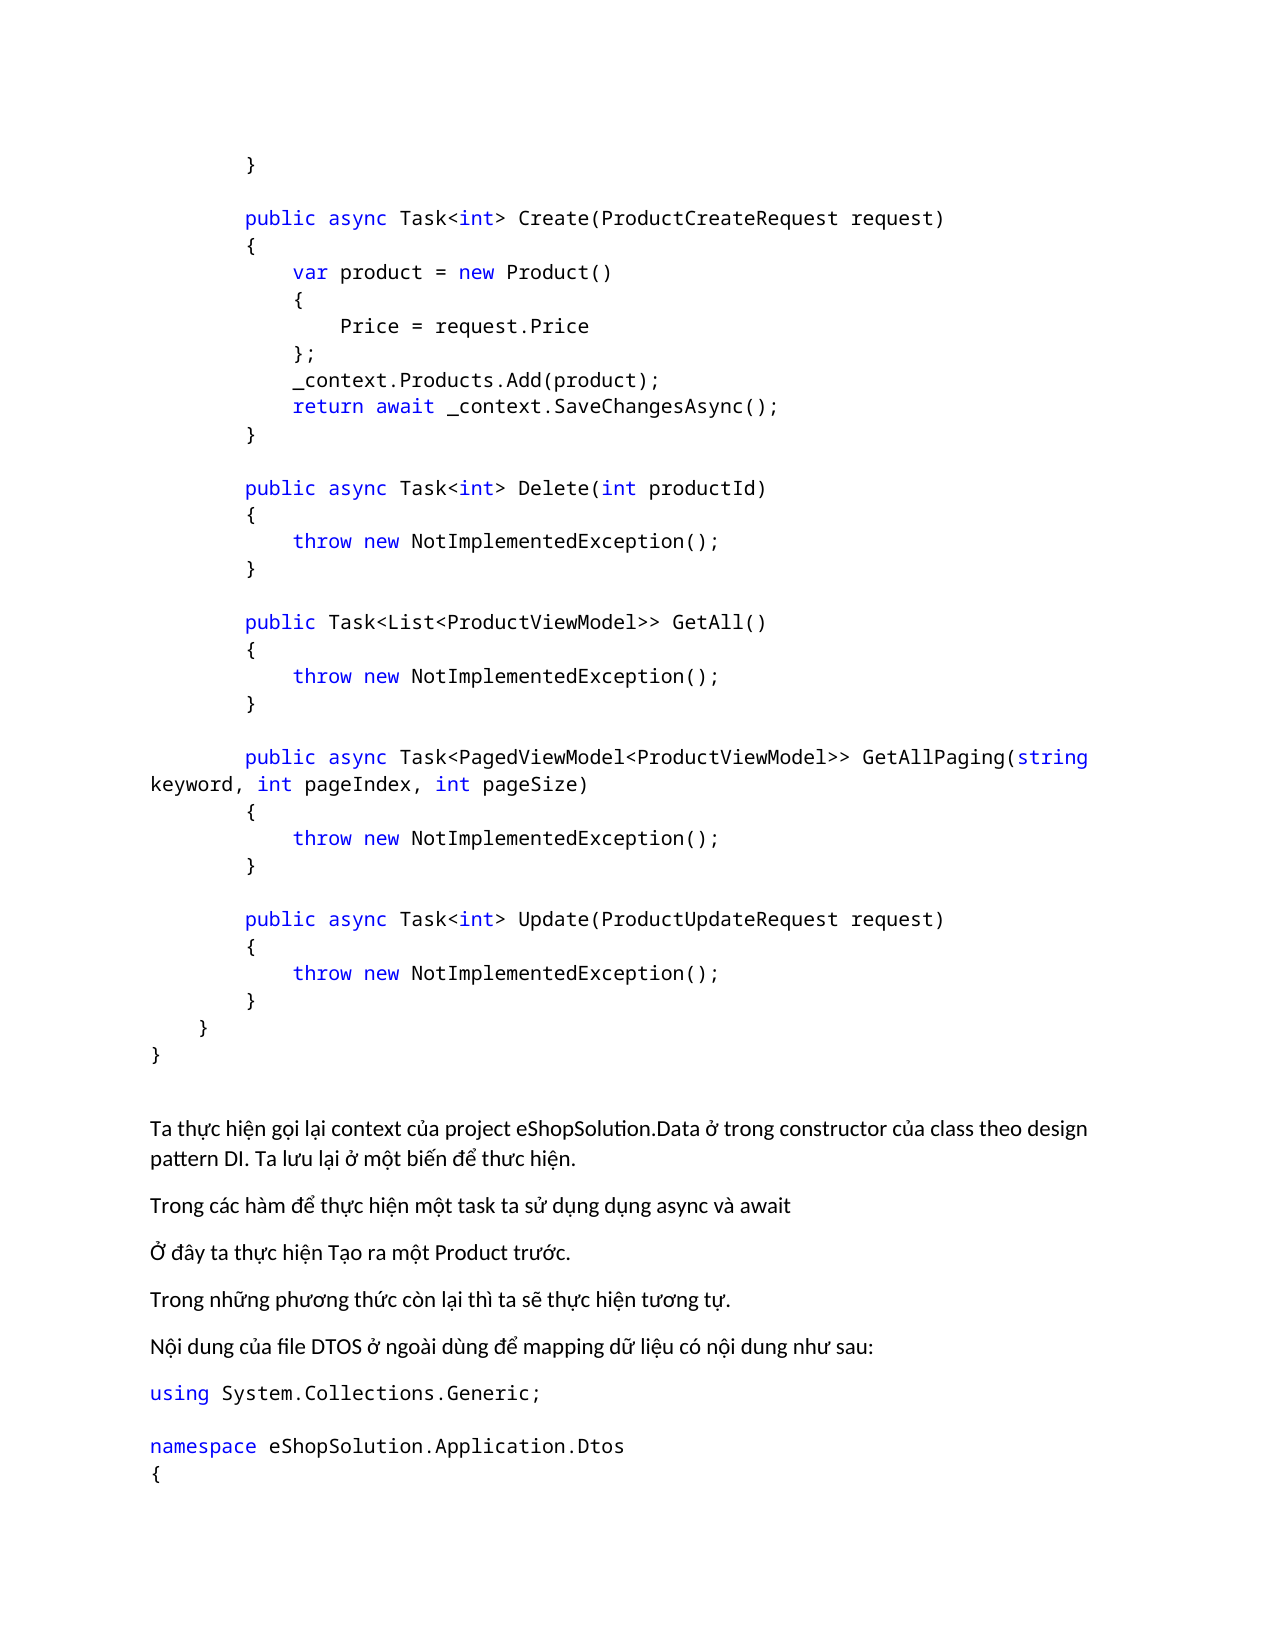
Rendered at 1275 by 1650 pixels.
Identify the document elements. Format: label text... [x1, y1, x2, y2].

text { [150, 501, 1125, 528]
text { [150, 231, 1125, 258]
text throw new NotImplementedException(); [150, 824, 1125, 851]
text { [150, 285, 1125, 312]
text } [150, 986, 1125, 1013]
text return await _context.SaveChangesAsync(); [150, 393, 1125, 420]
text Ở đây ta thực hiện Tạo ra một Product trước. [150, 1238, 1125, 1266]
text { [150, 797, 1125, 824]
text } [150, 1040, 1125, 1067]
text using System.Collections.Generic; [150, 1379, 1125, 1406]
text Trong các hàm để thực hiện một task ta sử dụng dụng async và await [150, 1191, 1125, 1219]
text public async Task<int> Delete(int productId) [150, 474, 1125, 501]
text { [150, 1460, 1125, 1487]
text Price = request.Price [150, 312, 1125, 339]
text namespace eShopSolution.Application.Dtos [150, 1433, 1125, 1460]
text public Task<List<ProductViewModel>> GetAll() [150, 609, 1125, 636]
text } [150, 150, 1125, 177]
text } [150, 1013, 1125, 1040]
text } [150, 689, 1125, 717]
text _context.Products.Add(product); [150, 366, 1125, 393]
text } [150, 555, 1125, 582]
text public async Task<int> Update(ProductUpdateRequest request) [150, 905, 1125, 932]
text Nội dung của file DTOS ở ngoài dùng để mapping dữ liệu có nội dung như sau: [150, 1332, 1125, 1360]
text public async Task<int> Create(ProductCreateRequest request) [150, 204, 1125, 231]
text throw new NotImplementedException(); [150, 959, 1125, 986]
text var product = new Product() [150, 258, 1125, 285]
text throw new NotImplementedException(); [150, 528, 1125, 555]
text Ta thực hiện gọi lại context của project eShopSolution.Data ở trong constructor của class theo design pattern DI. Ta lưu lại ở một biến để thưc hiện. [150, 1114, 1125, 1172]
text Trong những phương thức còn lại thì ta sẽ thực hiện tương tự. [150, 1285, 1125, 1313]
text { [150, 932, 1125, 959]
text throw new NotImplementedException(); [150, 663, 1125, 689]
text { [150, 636, 1125, 663]
text }; [150, 339, 1125, 366]
text public async Task<PagedViewModel<ProductViewModel>> GetAllPaging(string keyword, int pageIndex, int pageSize) [150, 743, 1125, 797]
text } [150, 851, 1125, 878]
text } [150, 420, 1125, 447]
